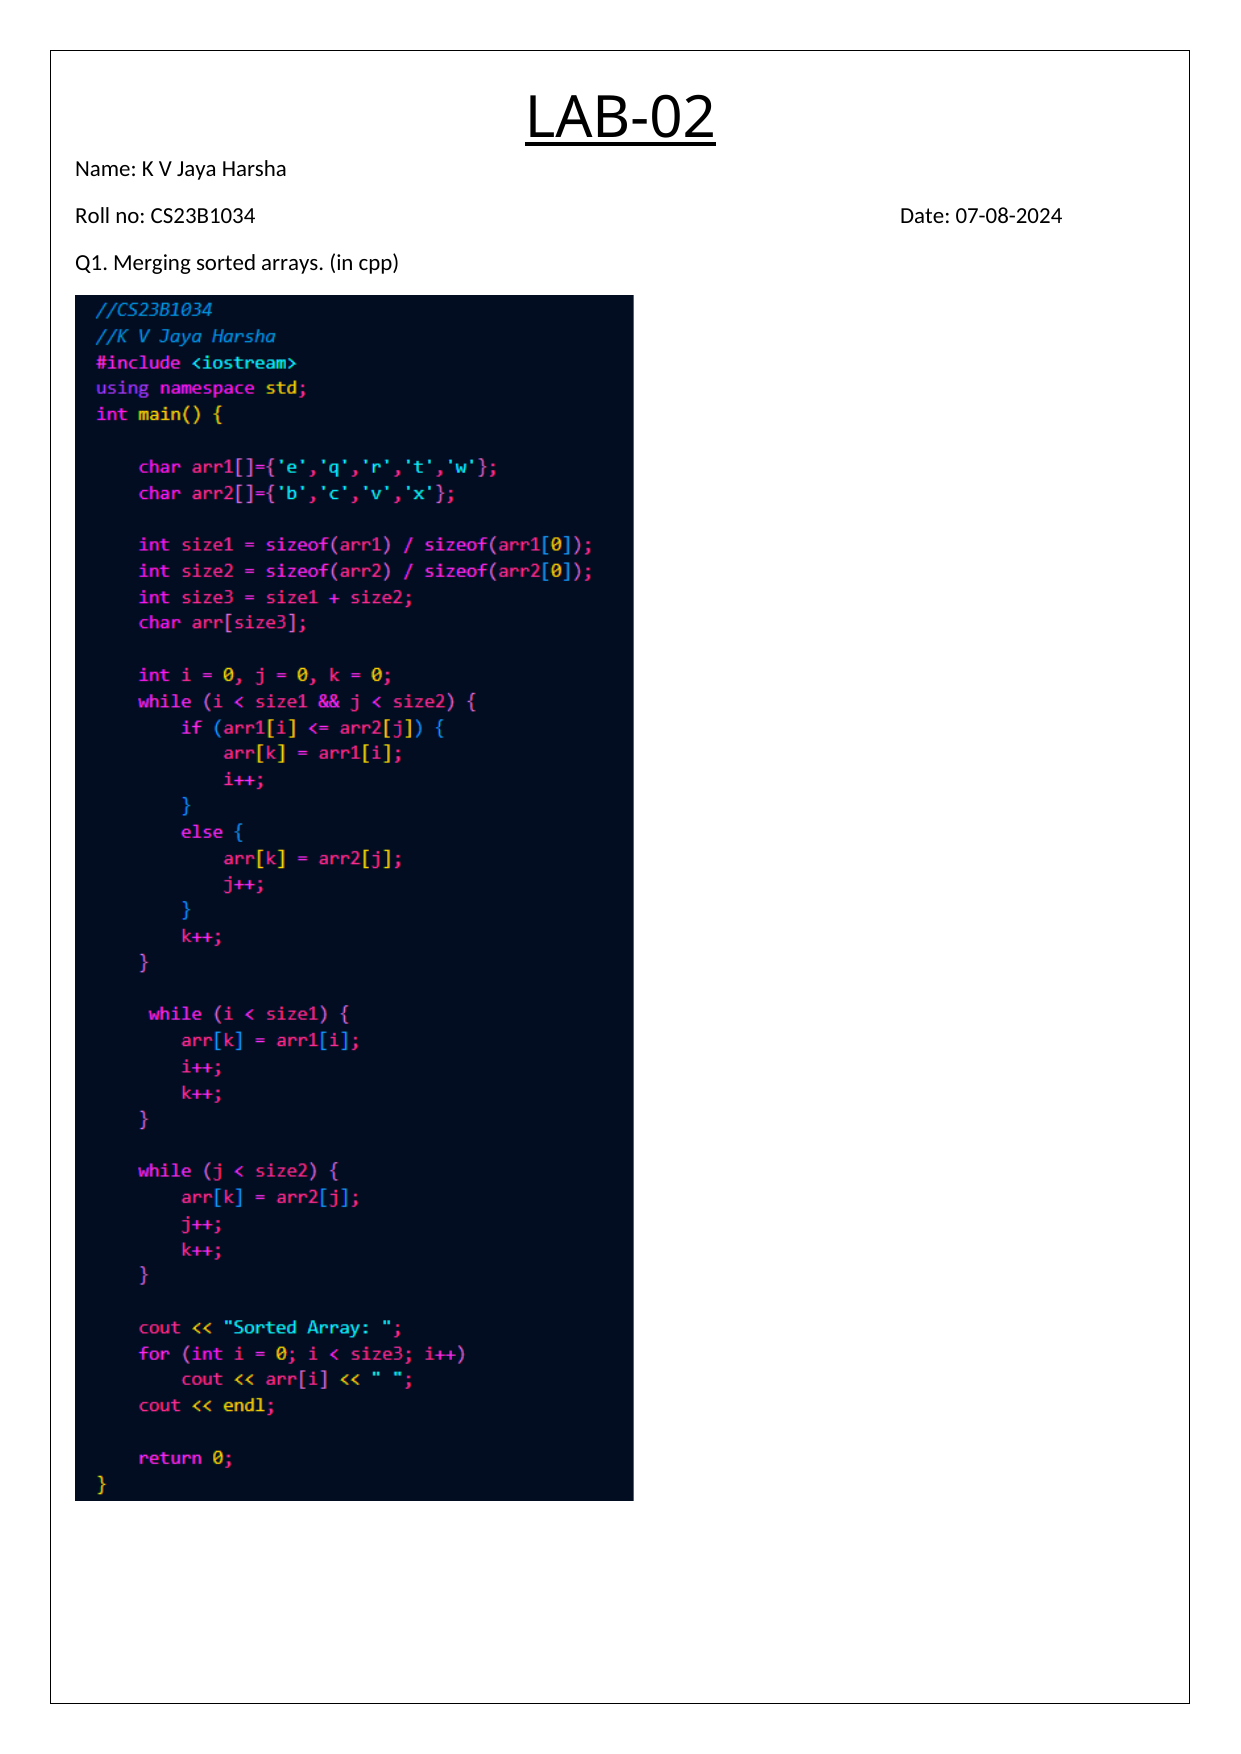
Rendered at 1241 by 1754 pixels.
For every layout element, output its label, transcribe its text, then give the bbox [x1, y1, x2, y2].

text Q1. Merging sorted arrays. (in cpp) [75, 248, 1165, 276]
text Name: K V Jaya Harsha [75, 154, 1165, 182]
title LAB-02 [75, 75, 1165, 154]
text Roll no: CS23B1034 Date: 07-08-2024 [75, 201, 1165, 229]
picture [75, 295, 634, 1501]
